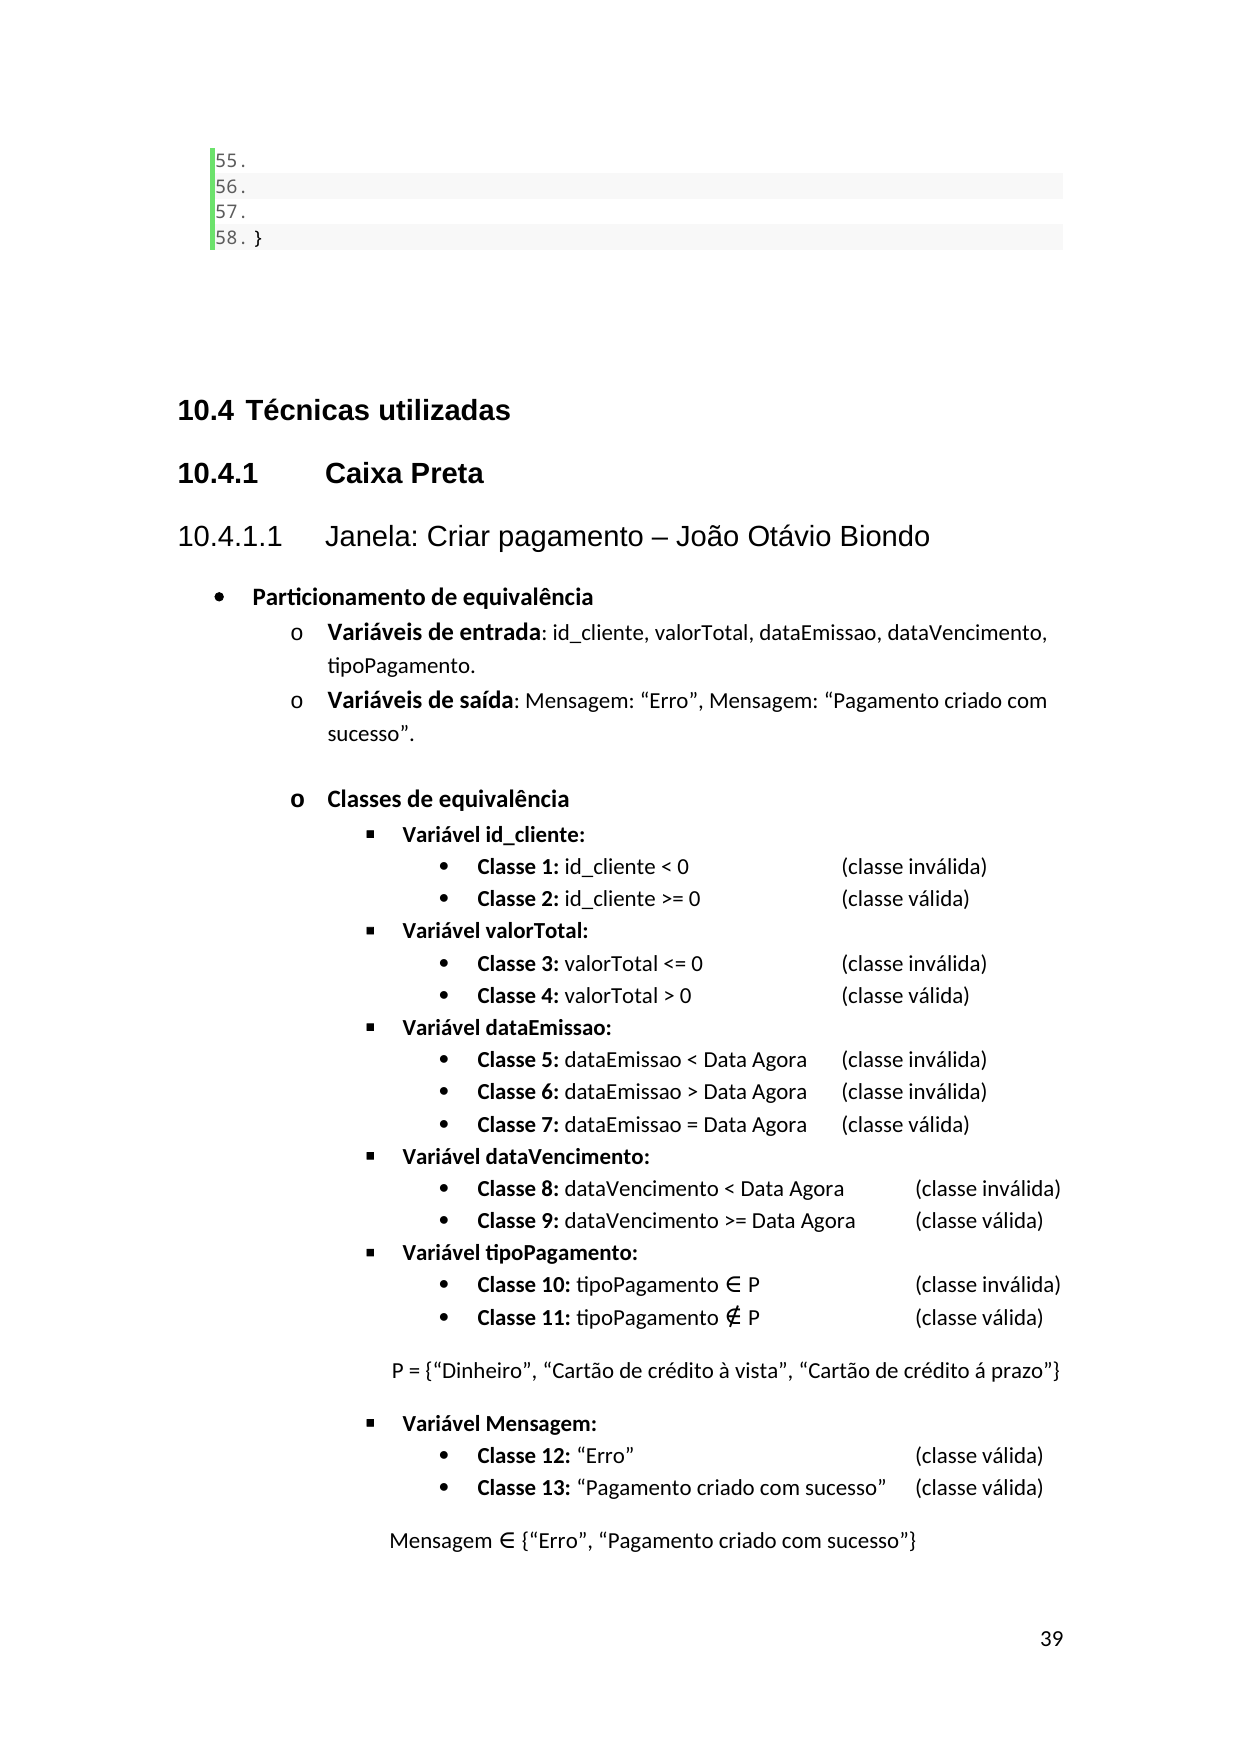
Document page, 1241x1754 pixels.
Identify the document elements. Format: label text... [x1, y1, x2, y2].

list Classe 10: tipoPagamento P (classe inválida) [440, 1271, 1063, 1299]
subtitle Técnicas utilizadas [177, 393, 1063, 427]
text P = {“Dinheiro”, “Cartão de crédito à vista”, “Cartão de crédito á prazo”} [325, 1356, 1063, 1384]
list Variáveis de entrada: id_cliente, valorTotal, dataEmissao, dataVencimento, tipoPagamento. [290, 616, 1063, 680]
subtitle Caixa Preta [177, 456, 1063, 489]
list Classe 3: valorTotal <= 0 (classe inválida) [440, 949, 1063, 977]
list Classe 7: dataEmissao = Data Agora (classe válida) [440, 1110, 1063, 1138]
list } [215, 224, 1063, 250]
list Variável dataVencimento: [365, 1142, 1063, 1170]
list Classe 5: dataEmissao < Data Agora (classe inválida) [440, 1045, 1063, 1073]
text Mensagem {“Erro”, “Pagamento criado com sucesso”} [325, 1526, 1063, 1554]
list Variável valorTotal: [365, 917, 1063, 944]
list Classe 12: “Erro” (classe válida) [440, 1441, 1063, 1469]
list Classe 8: dataVencimento < Data Agora (classe inválida) [440, 1174, 1063, 1202]
subtitle Janela: Criar pagamento – João Otávio Biondo [177, 519, 1063, 552]
list Classe 1: id_cliente < 0 (classe inválida) [440, 852, 1063, 880]
list Variável Mensagem: [365, 1409, 1063, 1437]
list Variável dataEmissao: [365, 1013, 1063, 1041]
list Classe 6: dataEmissao > Data Agora (classe inválida) [440, 1077, 1063, 1106]
list Variáveis de saída: Mensagem: “Erro”, Mensagem: “Pagamento criado com sucesso”. [290, 684, 1063, 747]
list Classe 2: id_cliente >= 0 (classe válida) [440, 884, 1063, 912]
list Variável tipoPagamento: [365, 1238, 1063, 1266]
list Classe 9: dataVencimento >= Data Agora (classe válida) [440, 1206, 1063, 1234]
list Particionamento de equivalência [215, 581, 1063, 612]
list Classe 13: “Pagamento criado com sucesso” (classe válida) [440, 1473, 1063, 1501]
list Classe 4: valorTotal > 0 (classe válida) [440, 981, 1063, 1009]
list Classe 11: tipoPagamento P (classe válida) [440, 1303, 1063, 1331]
list Variável id_cliente: [365, 820, 1063, 848]
list Classes de equivalência [290, 783, 1063, 815]
